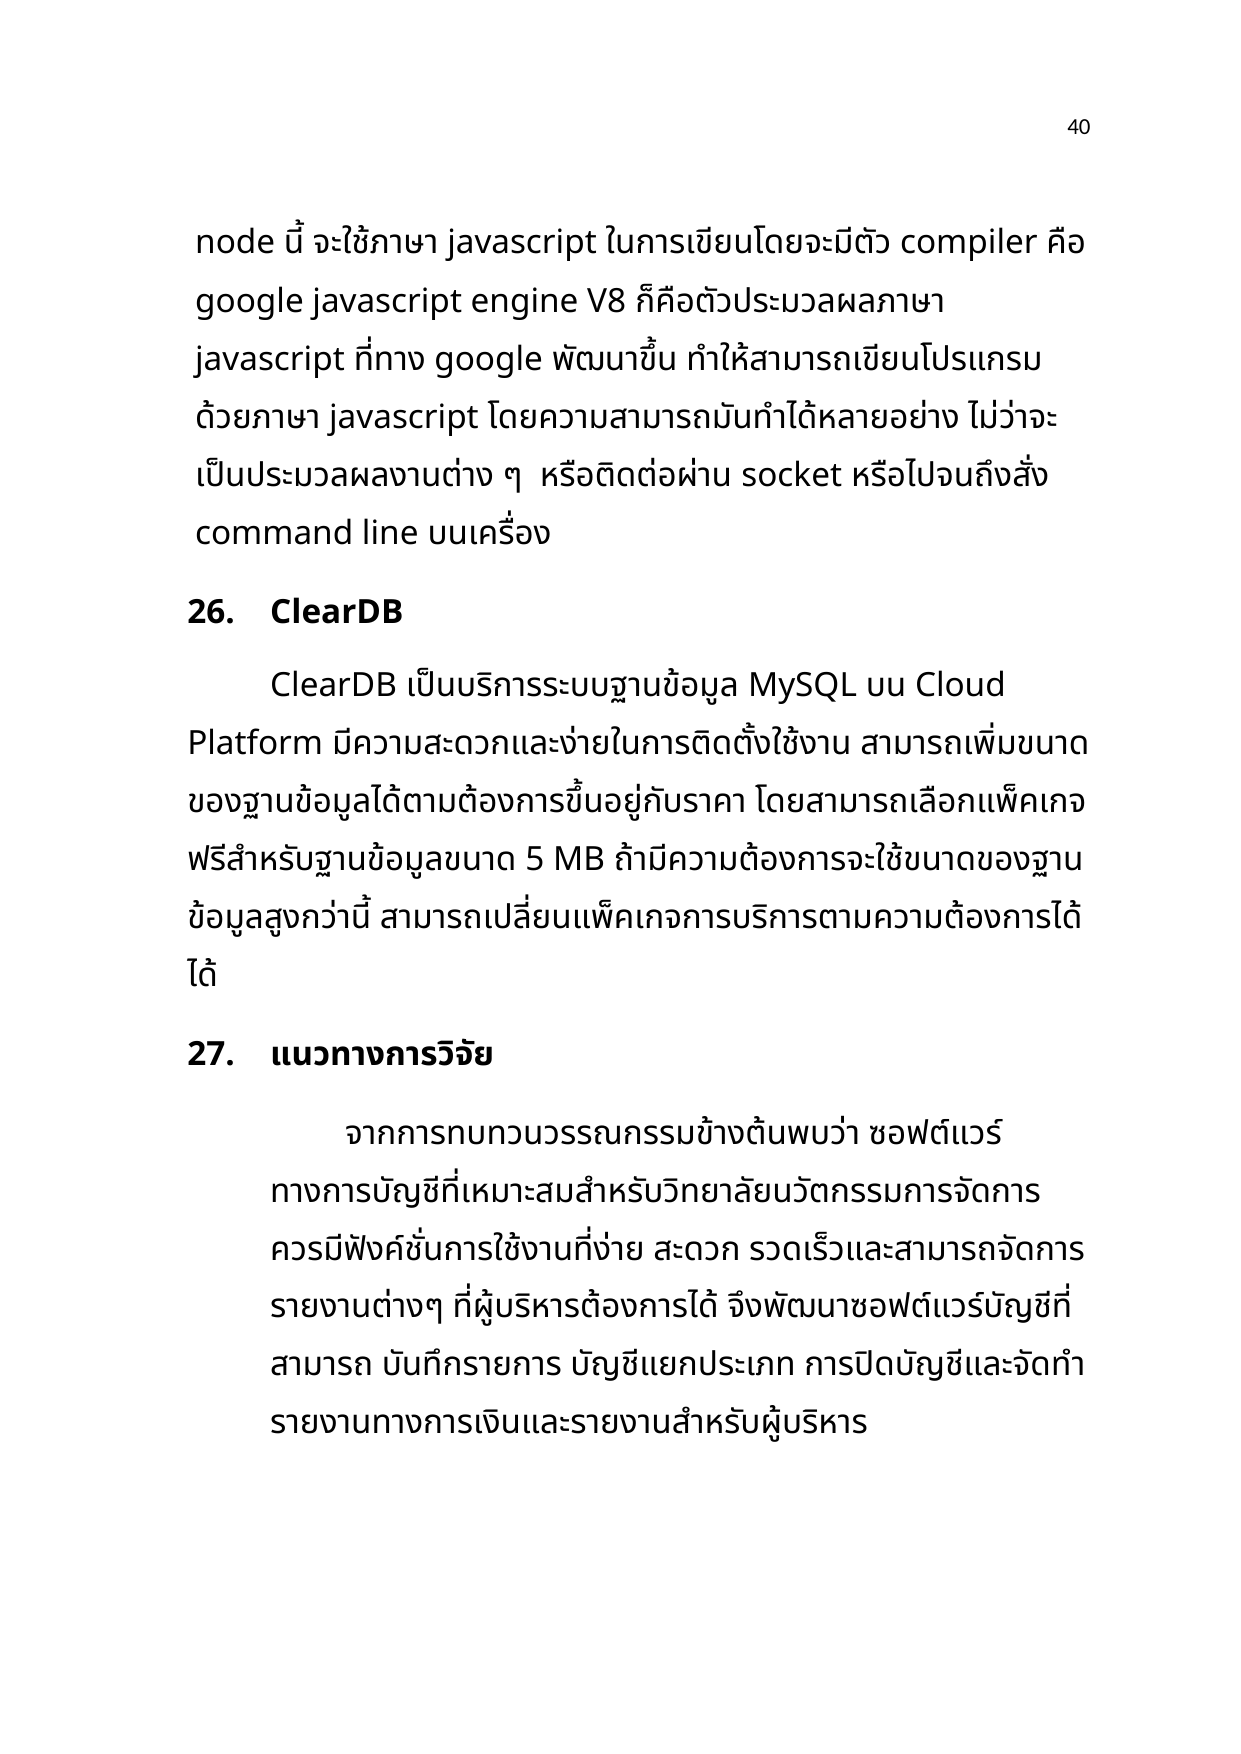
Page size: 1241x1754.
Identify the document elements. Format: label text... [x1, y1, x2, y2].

text จากการทบทวนวรรณกรรมข้างต้นพบว่า ซอฟต์แวร์ทางการบัญชีที่เหมาะสมสำหรับวิทยาลัยนวัตกรรมการจัดการควรมีฟังค์ชั่นการใช้งานที่ง่าย สะดวก รวดเร็วและสามารถจัดการรายงานต่างๆ ที่ผู้บริหารต้องการได้ จึงพัฒนาซอฟต์แวร์บัญชีที่สามารถ บันทึกรายการ บัญชีแยกประเภท การปิดบัญชีและจัดทำรายงานทางการเงินและรายงานสำหรับผู้บริหาร [270, 1109, 1090, 1449]
list แนวทางการวิจัย [187, 1030, 1090, 1080]
text ClearDB เป็นบริการระบบฐานข้อมูล MySQL บน Cloud Platform มีความสะดวกและง่ายในการติดตั้งใช้งาน สามารถเพิ่มขนาดของฐานข้อมูลได้ตามต้องการขึ้นอยู่กับราคา โดยสามารถเลือกแพ็คเกจฟรีสำหรับฐานข้อมูลขนาด 5 MB ถ้ามีความต้องการจะใช้ขนาดของฐานข้อมูลสูงกว่านี้ สามารถเปลี่ยนแพ็คเกจการบริการตามความต้องการได้ได้ [187, 661, 1090, 1001]
list ClearDB [187, 588, 1090, 633]
